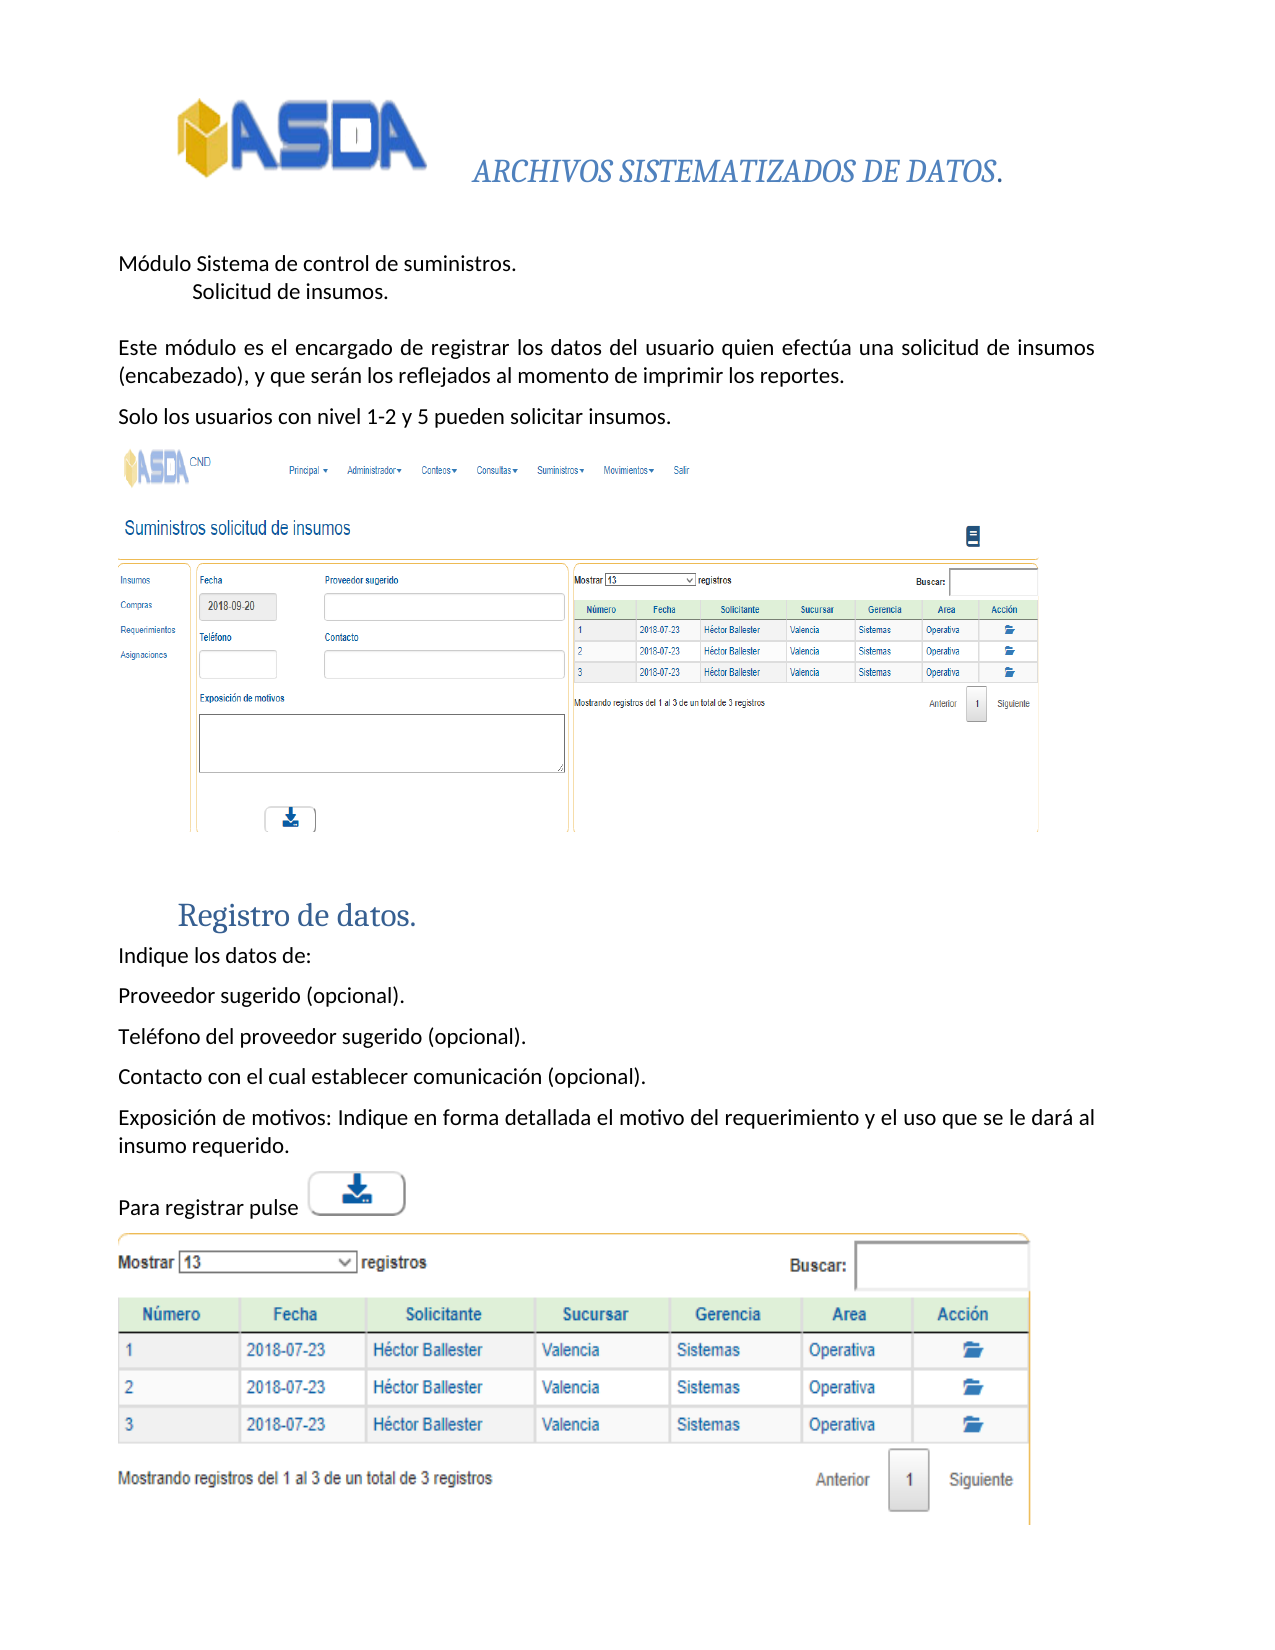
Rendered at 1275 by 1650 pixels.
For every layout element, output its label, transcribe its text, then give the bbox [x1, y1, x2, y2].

picture [118, 442, 1039, 832]
picture [304, 1171, 412, 1216]
text Teléfono del proveedor sugerido (opcional). [118, 1022, 1098, 1050]
text Para registrar pulse [118, 1172, 1098, 1221]
picture [118, 1233, 1039, 1525]
text Proveedor sugerido (opcional). [118, 981, 1098, 1009]
text Módulo Sistema de control de suministros. [118, 249, 1098, 277]
picture [177, 98, 428, 182]
text Solo los usuarios con nivel 1-2 y 5 pueden solicitar insumos. [118, 402, 1098, 430]
text Este módulo es el encargado de registrar los datos del usuario quien efectúa una solicitud de insumos (encabezado), y que serán los reflejados al momento de imprimir los reportes. [118, 333, 1098, 389]
subtitle Registro de datos. [177, 897, 1098, 935]
text Exposición de motivos: Indique en forma detallada el motivo del requerimiento y el uso que se le dará al insumo requerido. [118, 1103, 1098, 1159]
text Indique los datos de: [118, 941, 1098, 969]
text Contacto con el cual establecer comunicación (opcional). [118, 1062, 1098, 1091]
subtitle ARCHIVOS SISTEMATIZADOS DE DATOS. [177, 99, 1098, 190]
text Solicitud de insumos. [118, 277, 1098, 305]
